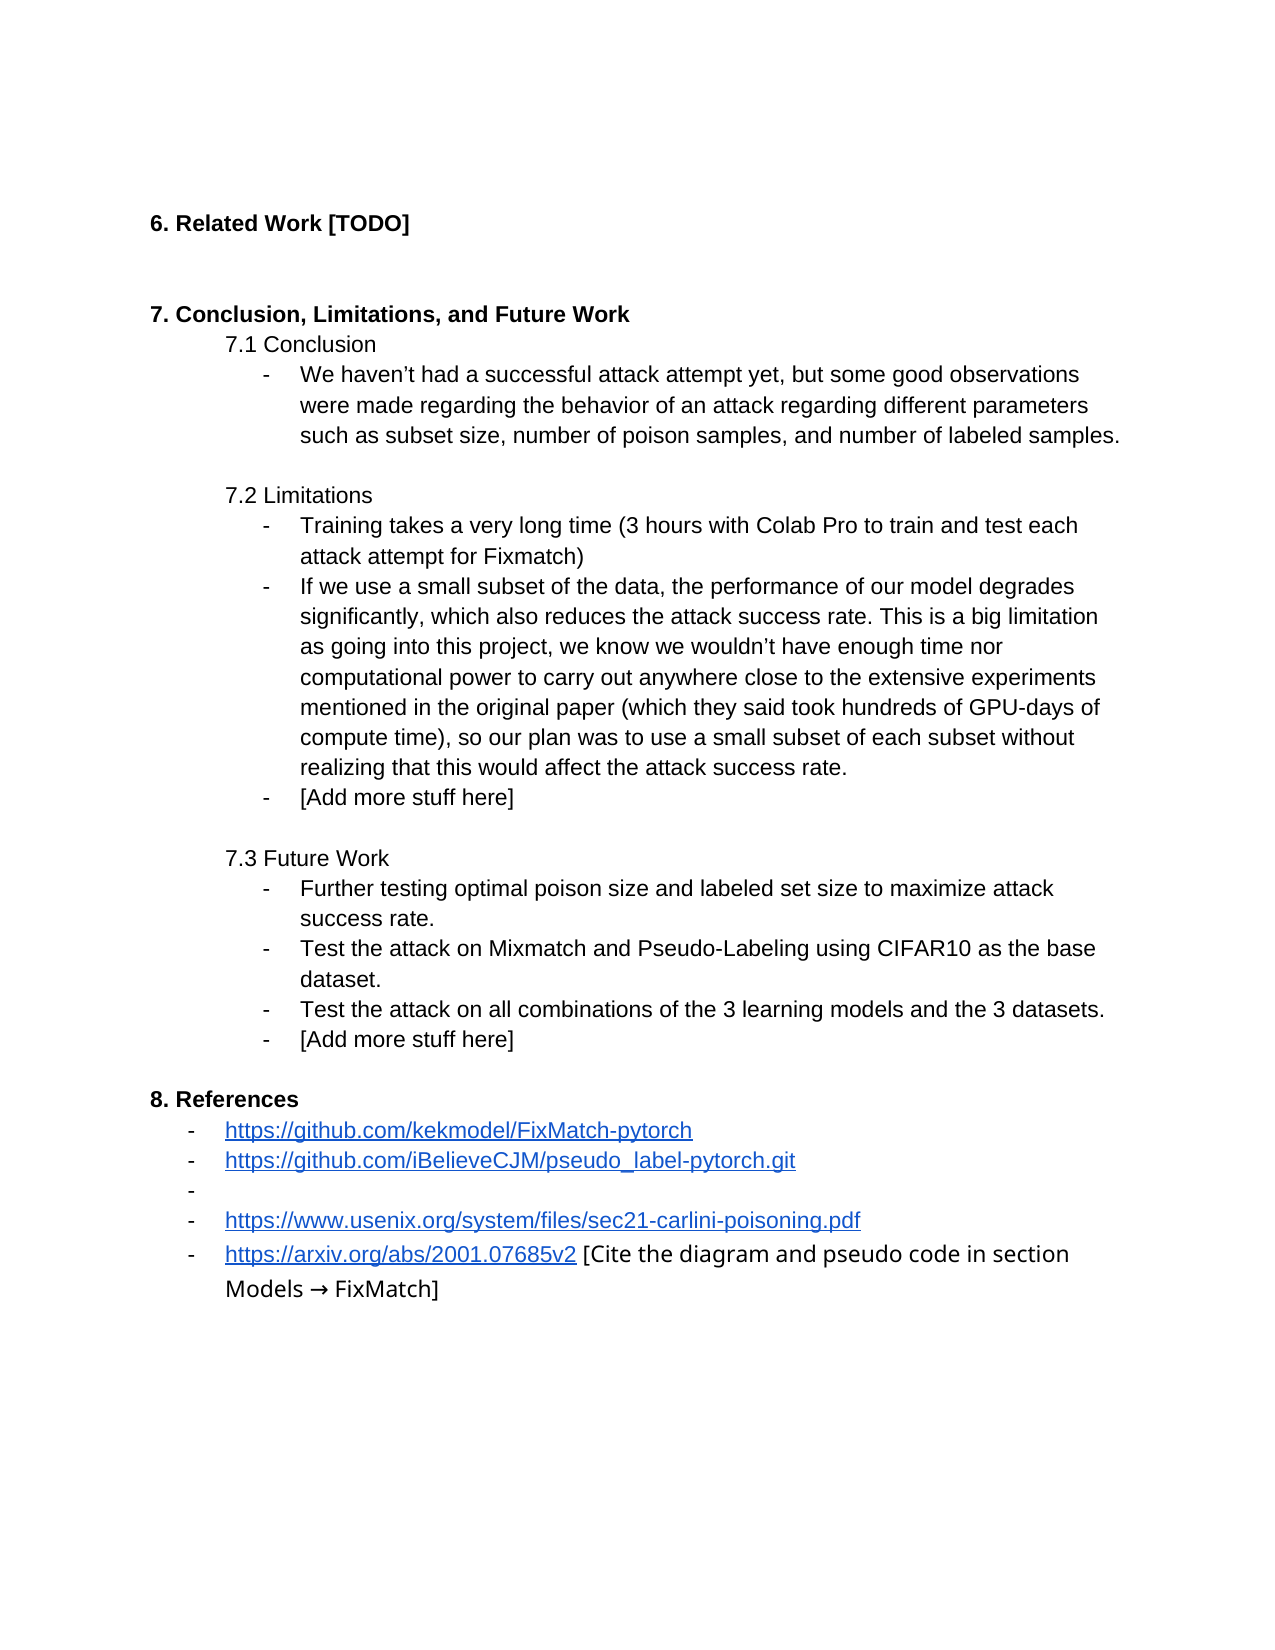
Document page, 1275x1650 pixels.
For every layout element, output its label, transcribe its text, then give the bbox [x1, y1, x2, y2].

text 6. Related Work [TODO] [150, 210, 1125, 237]
list https://github.com/kekmodel/FixMatch-pytorch [187, 1117, 1125, 1143]
list https://arxiv.org/abs/2001.07685v2 [Cite the diagram and pseudo code in section Models → FixMatch] [187, 1237, 1125, 1305]
list Test the attack on all combinations of the 3 learning models and the 3 datasets. [262, 996, 1125, 1022]
text 7. Conclusion, Limitations, and Future Work [150, 301, 1125, 327]
list https://www.usenix.org/system/files/sec21-carlini-poisoning.pdf [187, 1207, 1125, 1234]
list [Add more stuff here] [262, 784, 1125, 811]
list Test the attack on Mixmatch and Pseudo-Labeling using CIFAR10 as the base dataset. [262, 935, 1125, 992]
list We haven’t had a successful attack attempt yet, but some good observations were made regarding the behavior of an attack regarding different parameters such as subset size, number of poison samples, and number of labeled samples. [262, 361, 1125, 448]
text 7.2 Limitations [150, 482, 1125, 509]
text 7.3 Future Work [150, 845, 1125, 871]
list Training takes a very long time (3 hours with Colab Pro to train and test each attack attempt for Fixmatch) [262, 512, 1125, 569]
list [Add more stuff here] [262, 1026, 1125, 1052]
list Further testing optimal poison size and labeled set size to maximize attack success rate. [262, 875, 1125, 932]
text 7.1 Conclusion [150, 331, 1125, 358]
list https://github.com/iBelieveCJM/pseudo_label-pytorch.git [187, 1147, 1125, 1173]
text 8. References [150, 1086, 1125, 1113]
list If we use a small subset of the data, the performance of our model degrades significantly, which also reduces the attack success rate. This is a big limitation as going into this project, we know we wouldn’t have enough time nor computational power to carry out anywhere close to the extensive experiments mentioned in the original paper (which they said took hundreds of GPU-days of compute time), so our plan was to use a small subset of each subset without realizing that this would affect the attack success rate. [262, 573, 1125, 781]
